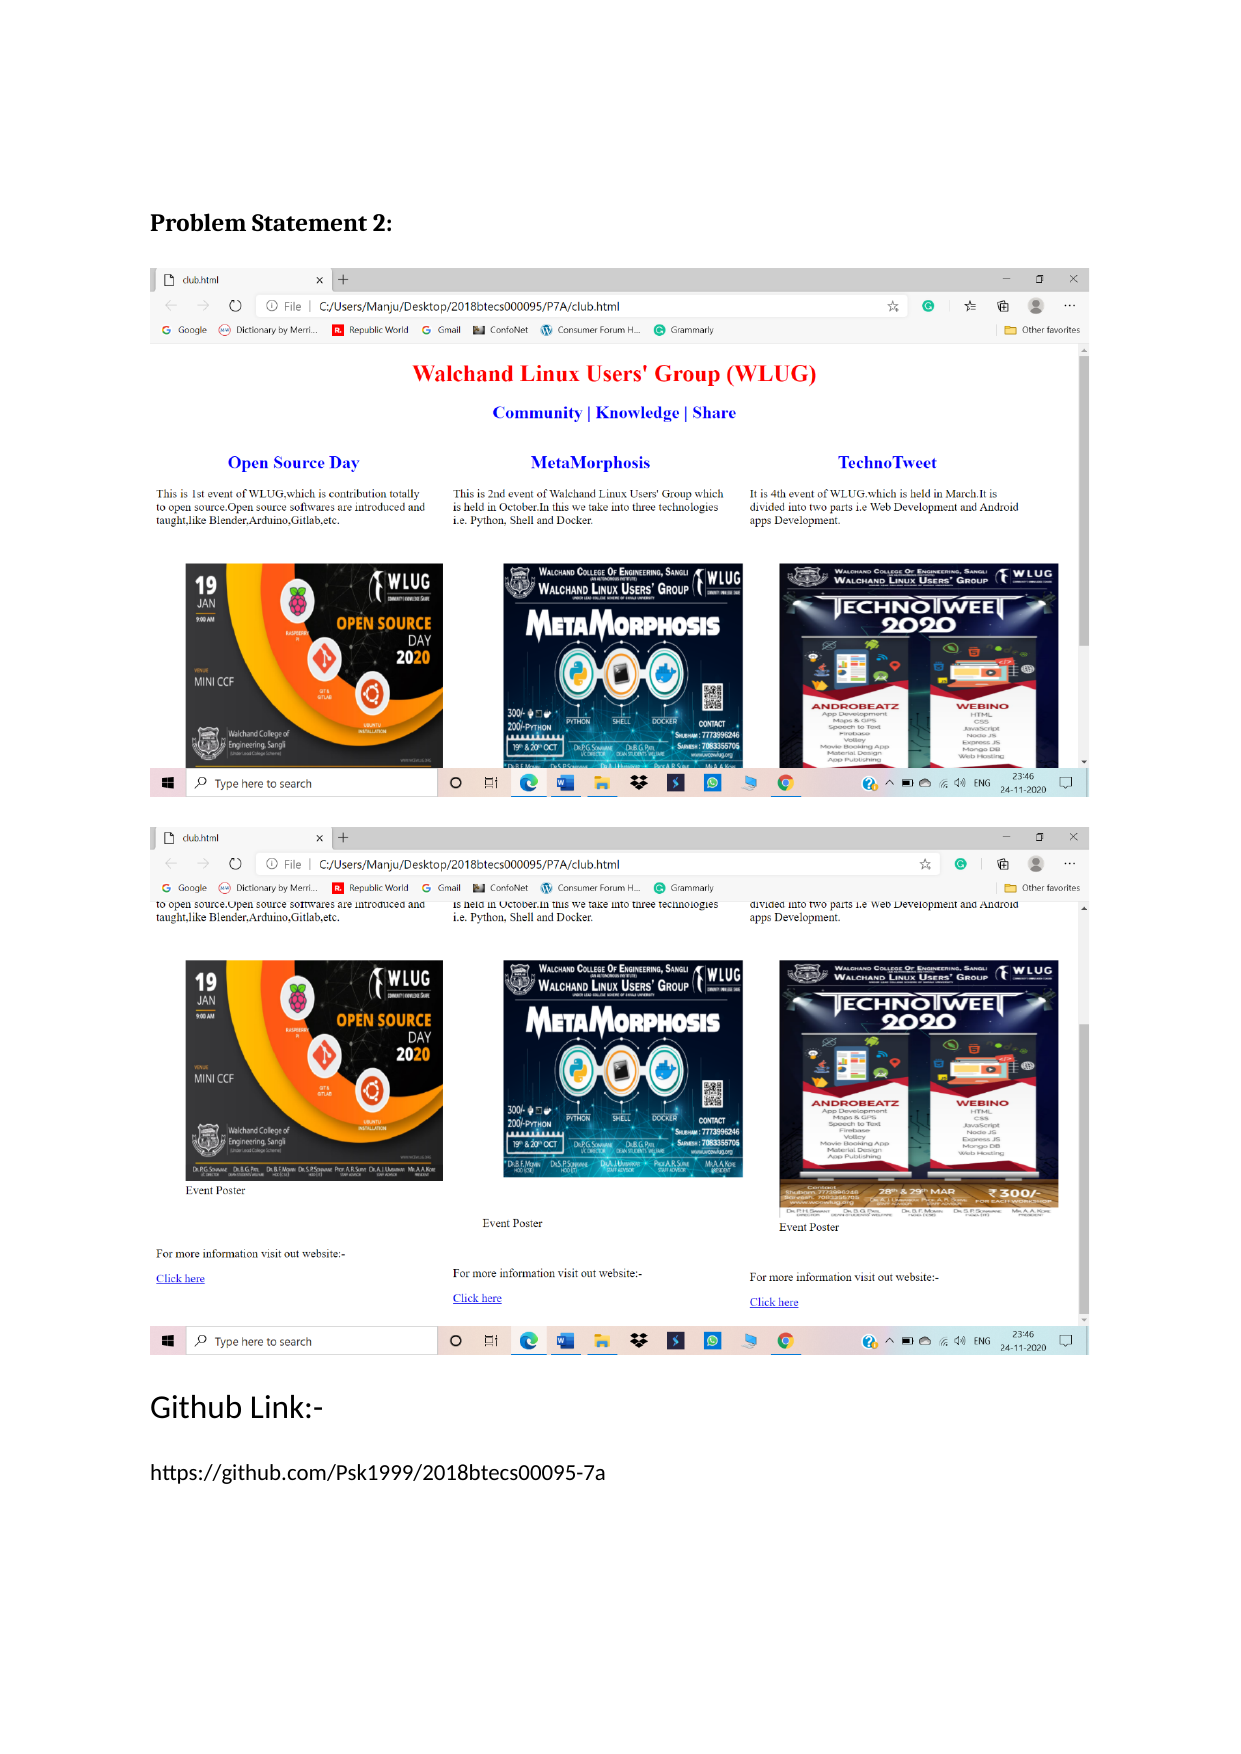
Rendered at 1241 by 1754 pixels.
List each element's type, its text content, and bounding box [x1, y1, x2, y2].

text https://github.com/Psk1999/2018btecs00095-7a [150, 1458, 1090, 1486]
text Github Link:- [150, 1386, 1090, 1426]
text Problem Statement 2: [150, 209, 1090, 238]
picture [150, 268, 1090, 797]
picture [150, 827, 1090, 1355]
